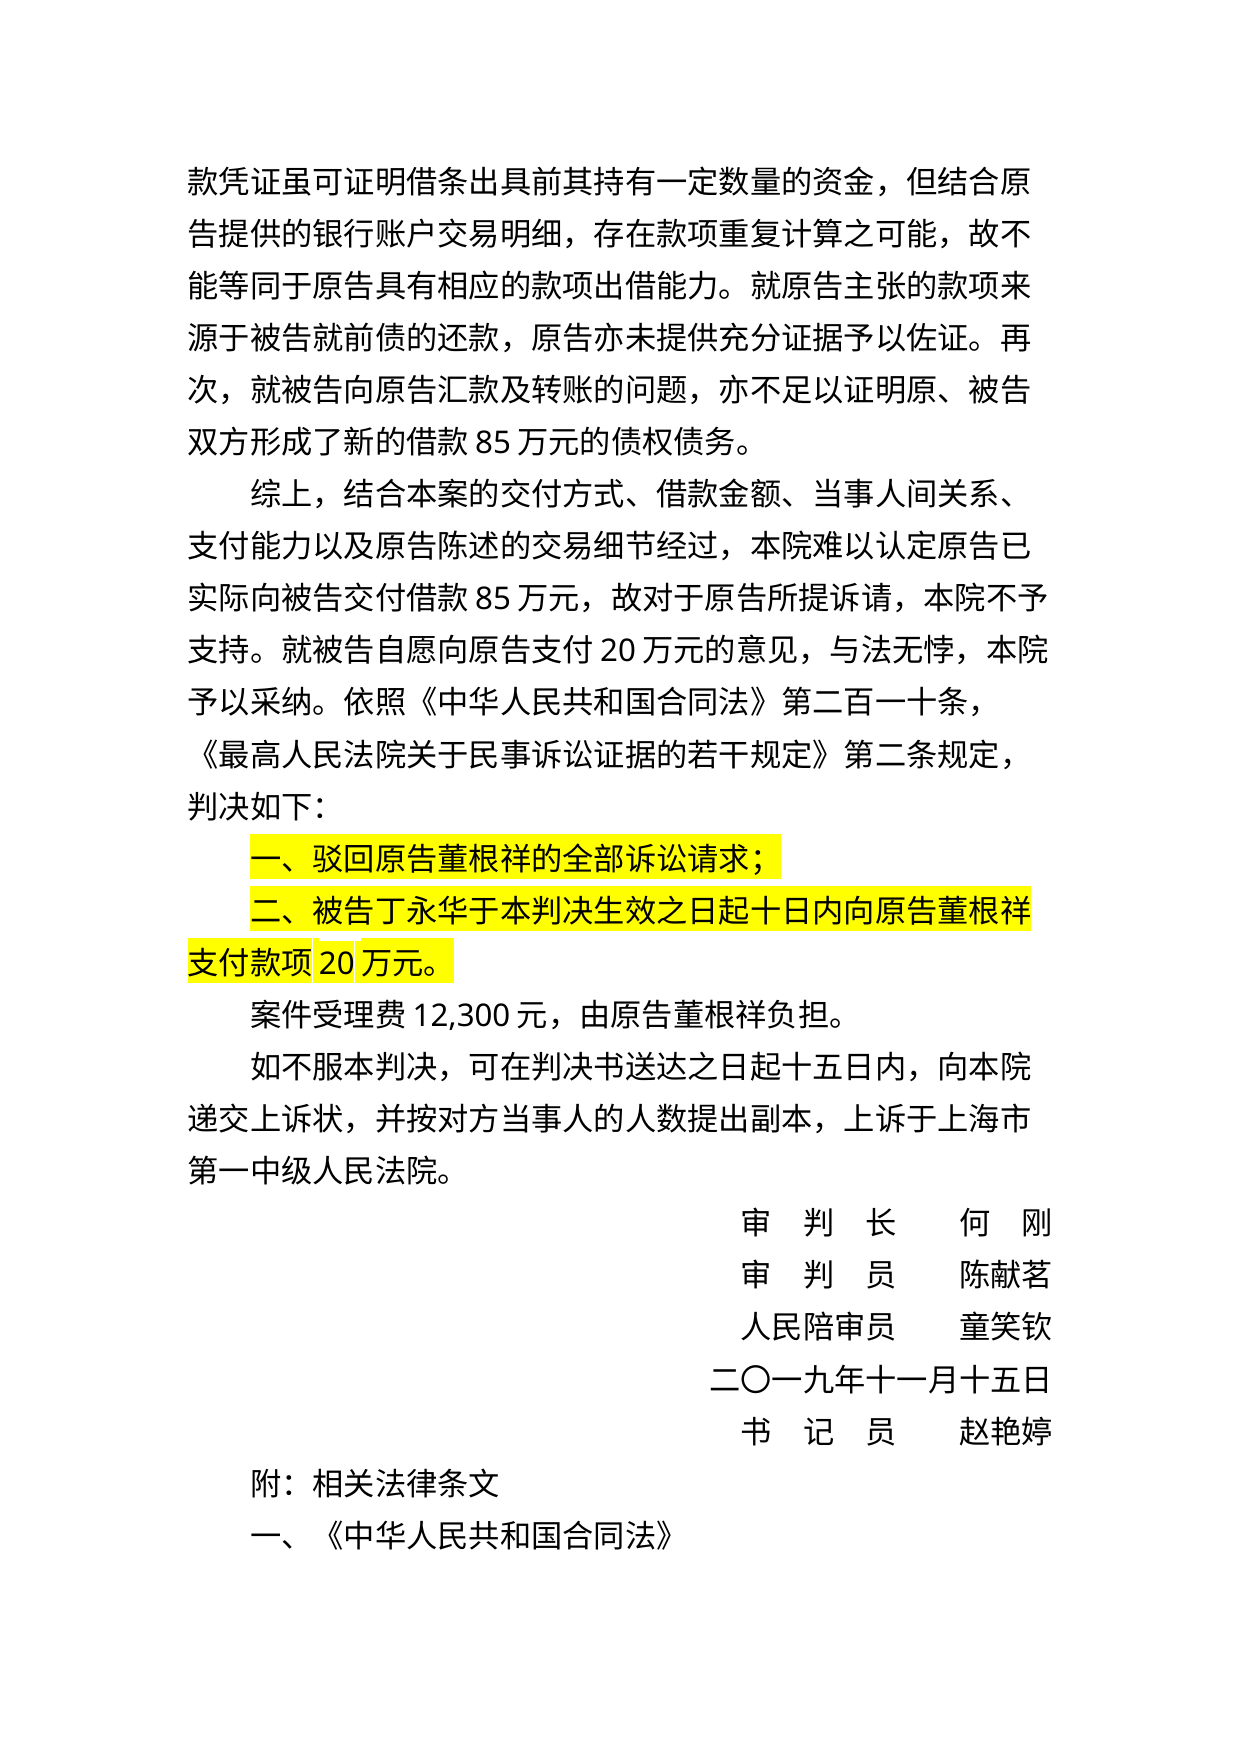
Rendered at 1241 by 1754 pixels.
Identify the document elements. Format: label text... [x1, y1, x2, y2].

text 如不服本判决，可在判决书送达之日起十五日内，向本院递交上诉状，并按对方当事人的人数提出副本，上诉于上海市第一中级人民法院。 [187, 1035, 1053, 1192]
text 书 记 员 赵艳婷 [187, 1400, 1053, 1452]
text 二〇一九年十一月十五日 [187, 1348, 1053, 1400]
text 一、《中华人民共和国合同法》 [187, 1504, 1053, 1556]
text 一、驳回原告董根祥的全部诉讼请求； [187, 827, 1053, 879]
text 综上，结合本案的交付方式、借款金额、当事人间关系、支付能力以及原告陈述的交易细节经过，本院难以认定原告已实际向被告交付借款85万元，故对于原告所提诉请，本院不予支持。就被告自愿向原告支付20万元的意见，与法无悖，本院予以采纳。依照《中华人民共和国合同法》第二百一十条，《最高人民法院关于民事诉讼证据的若干规定》第二条规定，判决如下： [187, 462, 1053, 827]
text 人民陪审员 童笑钦 [187, 1296, 1053, 1348]
text 二、被告丁永华于本判决生效之日起十日内向原告董根祥支付款项20万元。 [187, 879, 1053, 983]
text 案件受理费12,300元，由原告董根祥负担。 [187, 983, 1053, 1035]
text 审 判 长 何 刚 [187, 1192, 1053, 1244]
text 附：相关法律条文 [187, 1452, 1053, 1504]
text 审 判 员 陈献茗 [187, 1244, 1053, 1296]
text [187, 150, 1053, 462]
